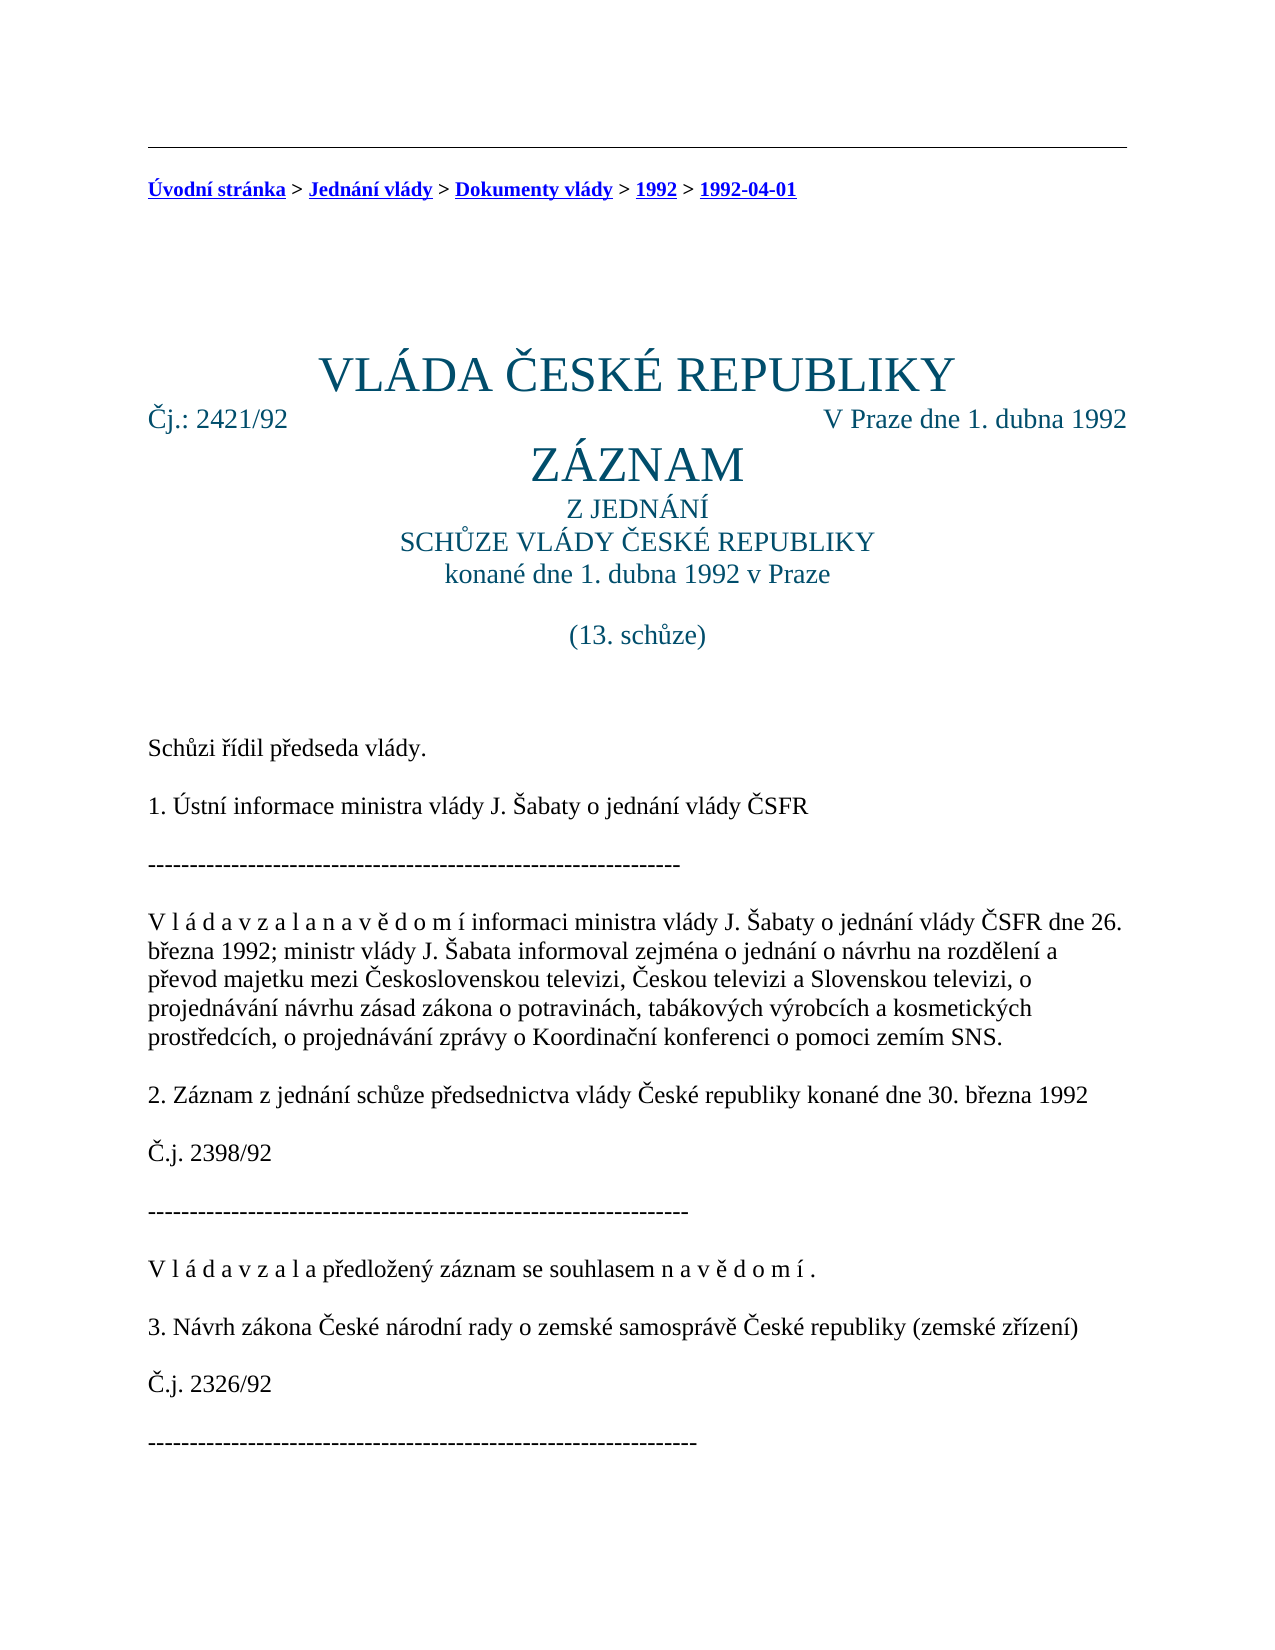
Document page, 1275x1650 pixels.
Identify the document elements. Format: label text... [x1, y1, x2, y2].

text ---------------------------------------------------------------- [148, 849, 1127, 878]
text ZÁZNAM Z JEDNÁNÍ SCHŮZE VLÁDY ČESKÉ REPUBLIKY konané dne 1. dubna 1992 v Praze (13. schůze) [148, 435, 1127, 651]
text Č.j. 2398/92 [148, 1138, 1127, 1167]
text V l á d a v z a l a předložený záznam se souhlasem n a v ě d o m í . [148, 1254, 1127, 1282]
text 1. Ústní informace ministra vlády J. Šabaty o jednání vlády ČSFR [148, 791, 1127, 820]
text V l á d a v z a l a n a v ě d o m í informaci ministra vlády J. Šabaty o jednání vlády ČSFR dne 26. března 1992; ministr vlády J. Šabata informoval zejména o jednání o návrhu na rozdělení a převod majetku mezi Československou televizi, Českou televizi a Slovenskou televizi, o projednávání návrhu zásad zákona o potravinách, tabákových výrobcích a kosmetických prostředcích, o projednávání zprávy o Koordinační konferenci o pomoci zemím SNS. [148, 907, 1127, 1051]
text VLÁDA ČESKÉ REPUBLIKY [148, 316, 1127, 402]
table_header V Praze dne 1. dubna 1992 [638, 403, 1127, 435]
text 2. Záznam z jednání schůze předsednictva vlády České republiky konané dne 30. března 1992 [148, 1080, 1127, 1109]
text Č.j. 2326/92 [148, 1369, 1127, 1398]
text 3. Návrh zákona České národní rady o zemské samosprávě České republiky (zemské zřízení) [148, 1312, 1127, 1340]
subtitle Úvodní stránka > Jednání vlády > Dokumenty vlády > 1992 > 1992-04-01 [148, 177, 1127, 201]
table_header Čj.: 2421/92 [148, 403, 637, 435]
text Schůzi řídil předseda vlády. [148, 676, 1127, 762]
text ----------------------------------------------------------------- [148, 1196, 1127, 1224]
text ------------------------------------------------------------------ [148, 1427, 1127, 1456]
